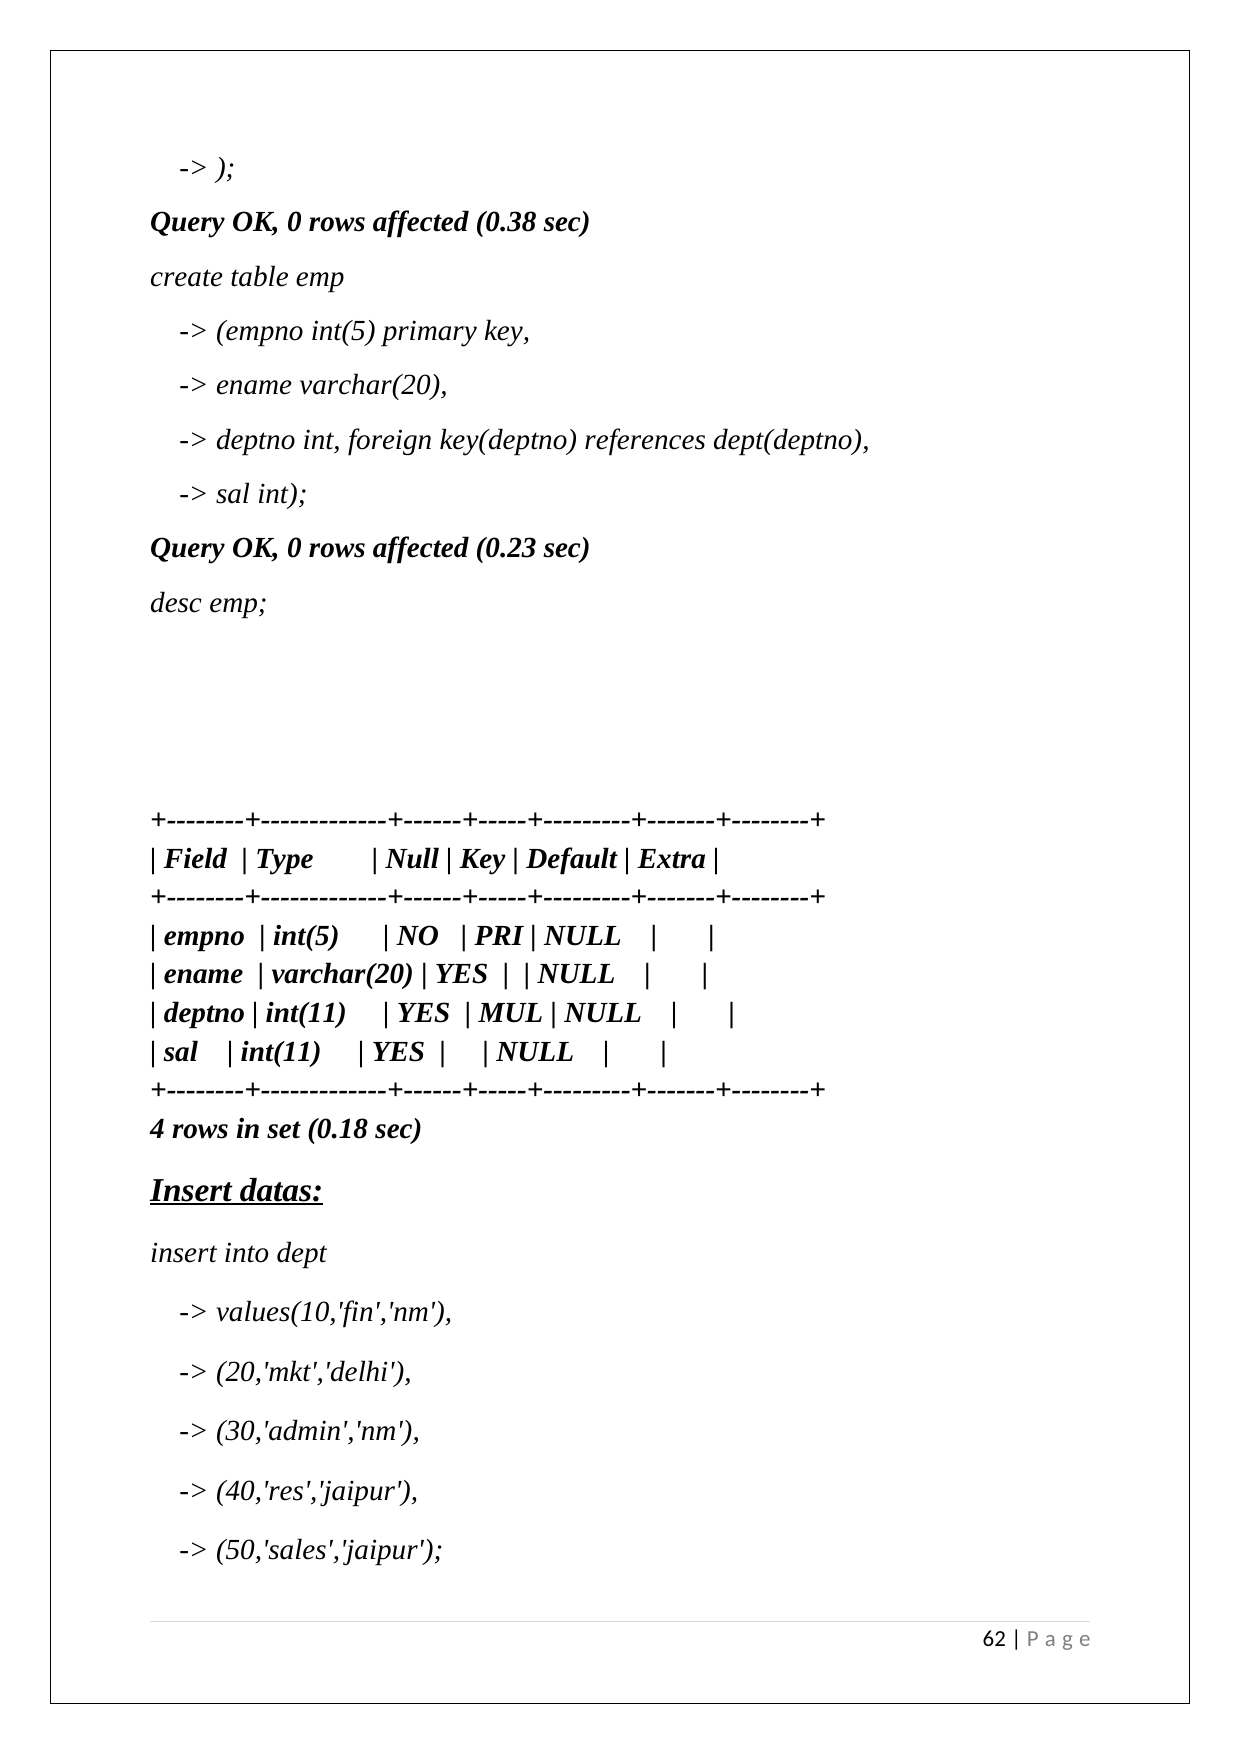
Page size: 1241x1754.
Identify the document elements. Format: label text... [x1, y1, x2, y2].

text +--------+-------------+------+-----+---------+-------+--------+ [150, 802, 1090, 836]
text -> deptno int, foreign key(deptno) references dept(deptno), [150, 422, 1090, 455]
text | Field | Type | Null | Key | Default | Extra | [150, 841, 1090, 874]
text +--------+-------------+------+-----+---------+-------+--------+ [150, 1072, 1090, 1106]
text -> ); [150, 150, 1090, 183]
text Insert datas: [150, 1170, 1090, 1208]
text -> (40,'res','jaipur'), [150, 1473, 1090, 1506]
text desc emp; [150, 585, 1090, 618]
text -> (empno int(5) primary key, [150, 313, 1090, 347]
text | ename | varchar(20) | YES | | NULL | | [150, 957, 1090, 990]
text -> sal int); [150, 476, 1090, 510]
text Query OK, 0 rows affected (0.38 sec) [150, 204, 1090, 238]
text -> (50,'sales','jaipur'); [150, 1532, 1090, 1566]
text -> (30,'admin','nm'), [150, 1413, 1090, 1447]
text -> ename varchar(20), [150, 367, 1090, 401]
text insert into dept [150, 1235, 1090, 1269]
text Query OK, 0 rows affected (0.23 sec) [150, 531, 1090, 564]
text -> values(10,'fin','nm'), [150, 1294, 1090, 1328]
text | deptno | int(11) | YES | MUL | NULL | | [150, 995, 1090, 1029]
text | empno | int(5) | NO | PRI | NULL | | [150, 918, 1090, 952]
text create table emp [150, 259, 1090, 292]
text | sal | int(11) | YES | | NULL | | [150, 1034, 1090, 1067]
text -> (20,'mkt','delhi'), [150, 1354, 1090, 1387]
text 4 rows in set (0.18 sec) [150, 1111, 1090, 1144]
text +--------+-------------+------+-----+---------+-------+--------+ [150, 879, 1090, 913]
